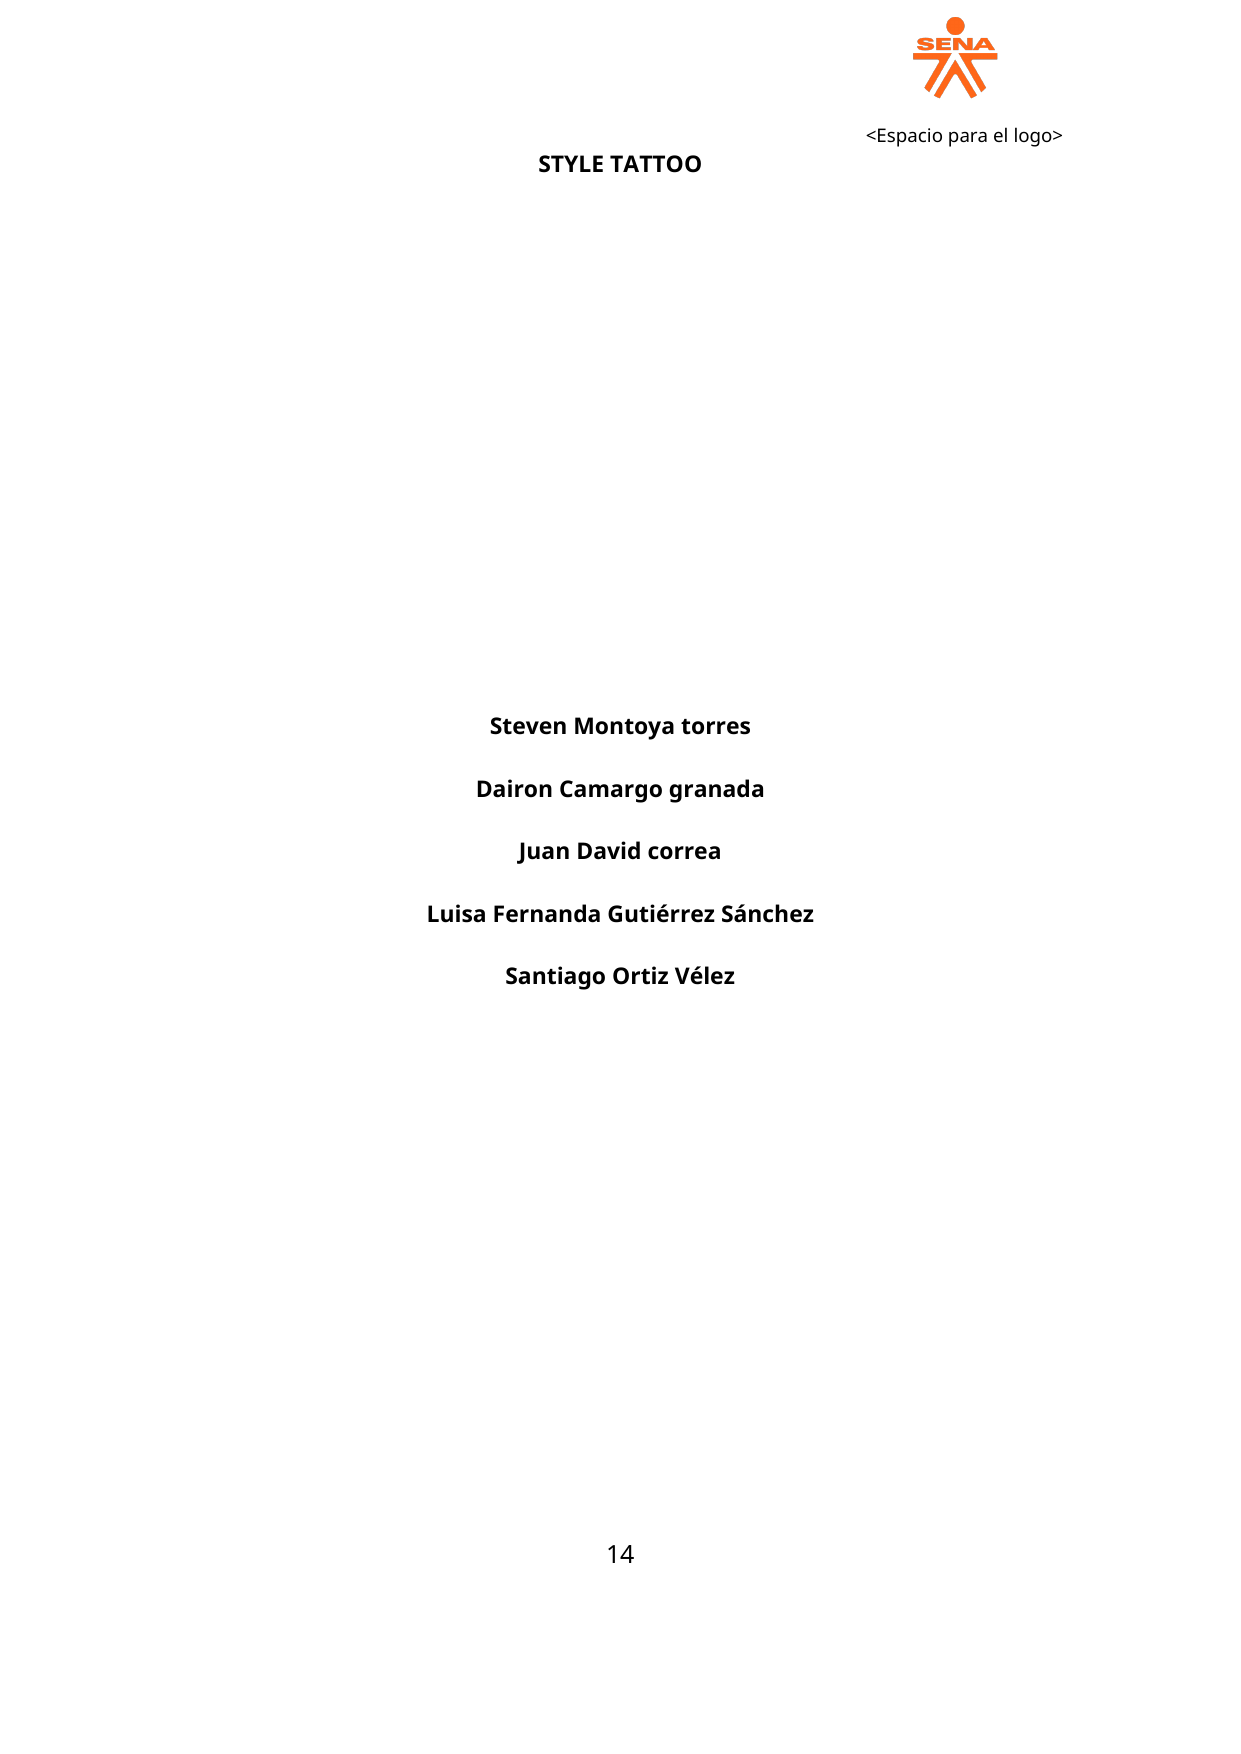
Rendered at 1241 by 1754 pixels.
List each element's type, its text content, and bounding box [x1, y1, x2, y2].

text Dairon Camargo granada [177, 773, 1063, 804]
text STYLE TATTOO [177, 148, 1063, 179]
text Juan David correa [177, 835, 1063, 867]
text Santiago Ortiz Vélez [177, 960, 1063, 992]
text Luisa Fernanda Gutiérrez Sánchez [177, 898, 1063, 929]
text Steven Montoya torres [177, 710, 1063, 742]
picture [900, 11, 1002, 104]
